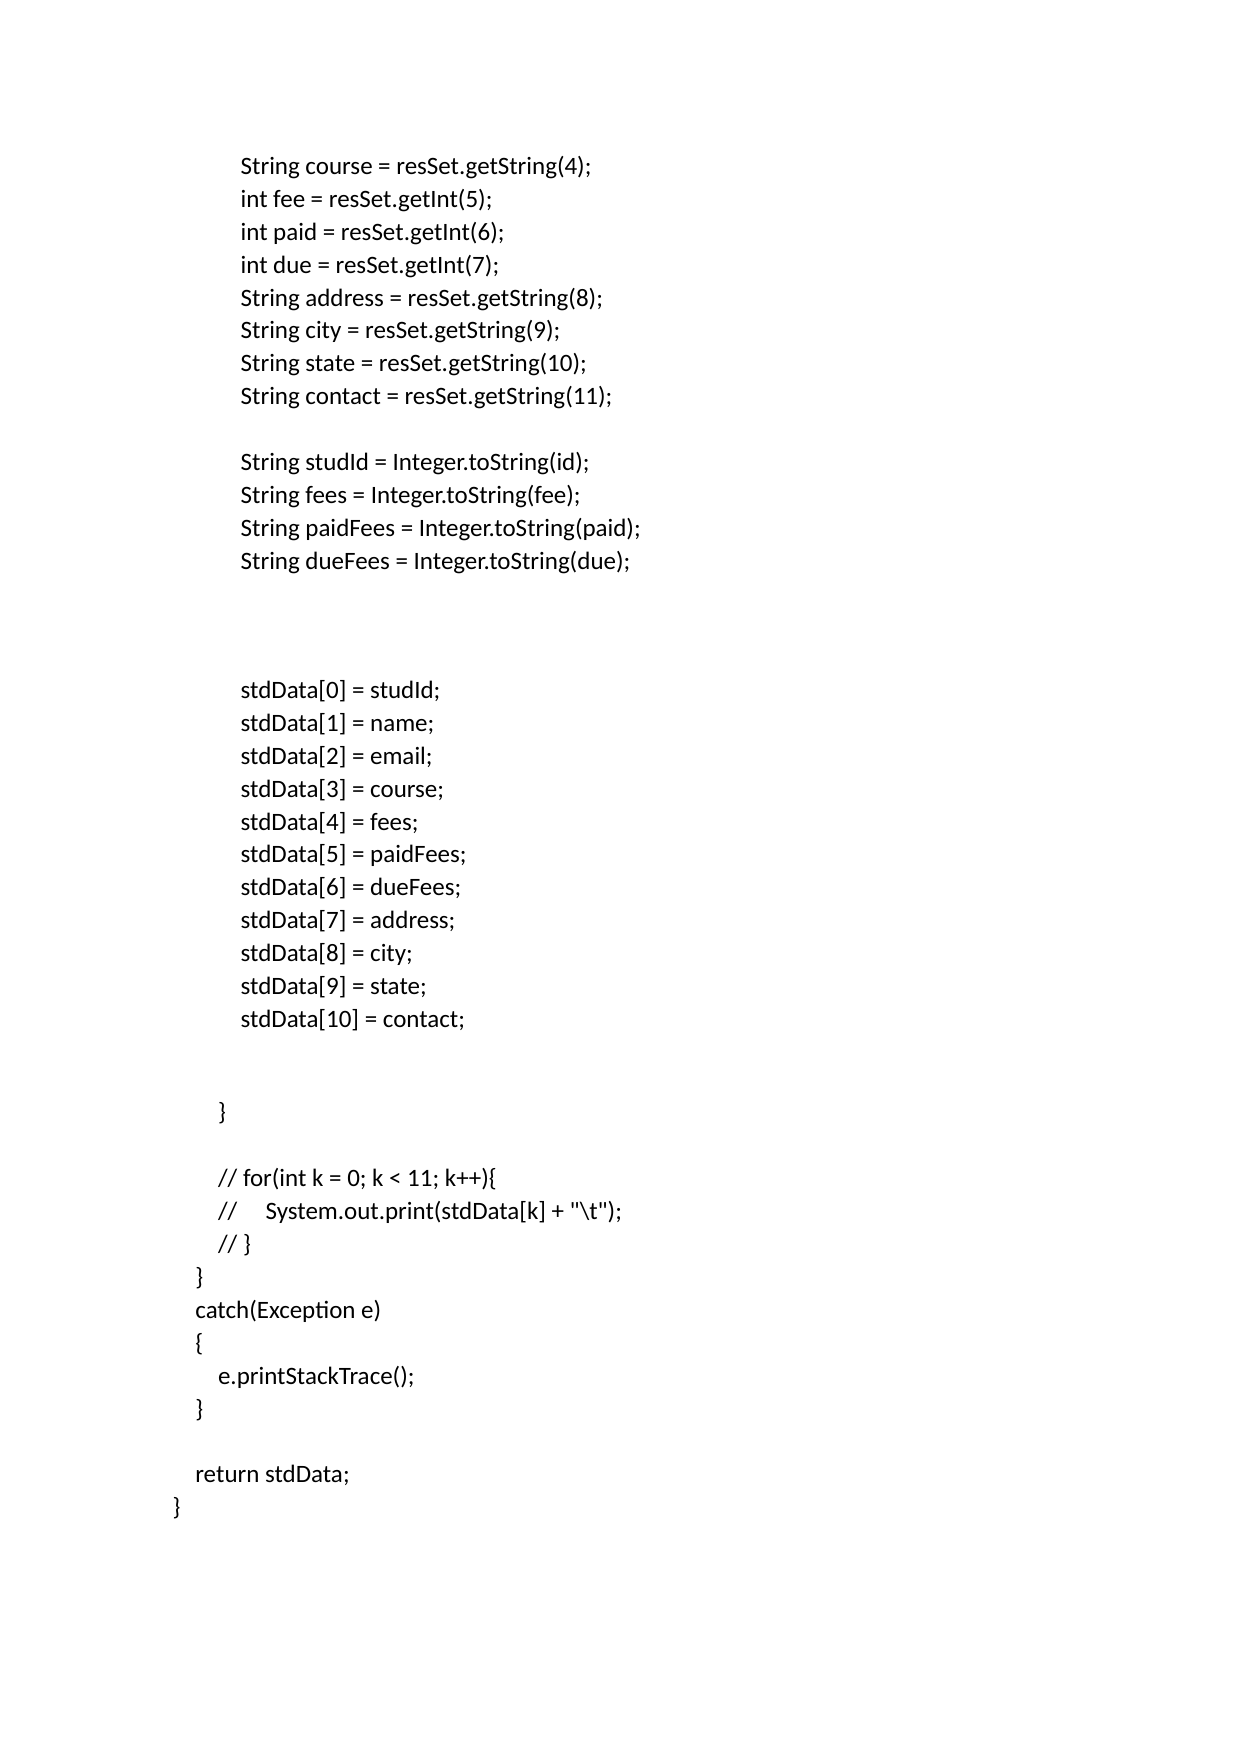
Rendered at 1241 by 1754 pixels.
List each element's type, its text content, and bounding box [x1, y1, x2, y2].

text String dueFees = Integer.toString(due); [150, 545, 1090, 576]
text // System.out.print(stdData[k] + "\t"); [150, 1195, 1090, 1226]
text } [150, 1393, 1090, 1423]
text stdData[4] = fees; [150, 806, 1090, 836]
text stdData[1] = name; [150, 707, 1090, 737]
text stdData[3] = course; [150, 773, 1090, 803]
text String course = resSet.getString(4); [150, 150, 1090, 181]
text stdData[0] = studId; [150, 674, 1090, 704]
text int fee = resSet.getInt(5); [150, 183, 1090, 213]
text stdData[5] = paidFees; [150, 838, 1090, 869]
text int due = resSet.getInt(7); [150, 249, 1090, 279]
text String city = resSet.getString(9); [150, 314, 1090, 345]
text // for(int k = 0; k < 11; k++){ [150, 1162, 1090, 1193]
text } [150, 1096, 1090, 1127]
text stdData[8] = city; [150, 937, 1090, 968]
text stdData[9] = state; [150, 970, 1090, 1001]
text String contact = resSet.getString(11); [150, 380, 1090, 411]
text e.printStackTrace(); [150, 1360, 1090, 1390]
text return stdData; [150, 1458, 1090, 1489]
text } [150, 1491, 1090, 1522]
text { [150, 1327, 1090, 1357]
text String state = resSet.getString(10); [150, 347, 1090, 378]
text String paidFees = Integer.toString(paid); [150, 512, 1090, 543]
text } [150, 1261, 1090, 1292]
text String studId = Integer.toString(id); [150, 446, 1090, 477]
text stdData[2] = email; [150, 740, 1090, 770]
text stdData[6] = dueFees; [150, 871, 1090, 902]
text stdData[7] = address; [150, 904, 1090, 935]
text catch(Exception e) [150, 1294, 1090, 1324]
text stdData[10] = contact; [150, 1003, 1090, 1034]
text String address = resSet.getString(8); [150, 282, 1090, 312]
text String fees = Integer.toString(fee); [150, 479, 1090, 510]
text int paid = resSet.getInt(6); [150, 216, 1090, 246]
text // } [150, 1228, 1090, 1259]
